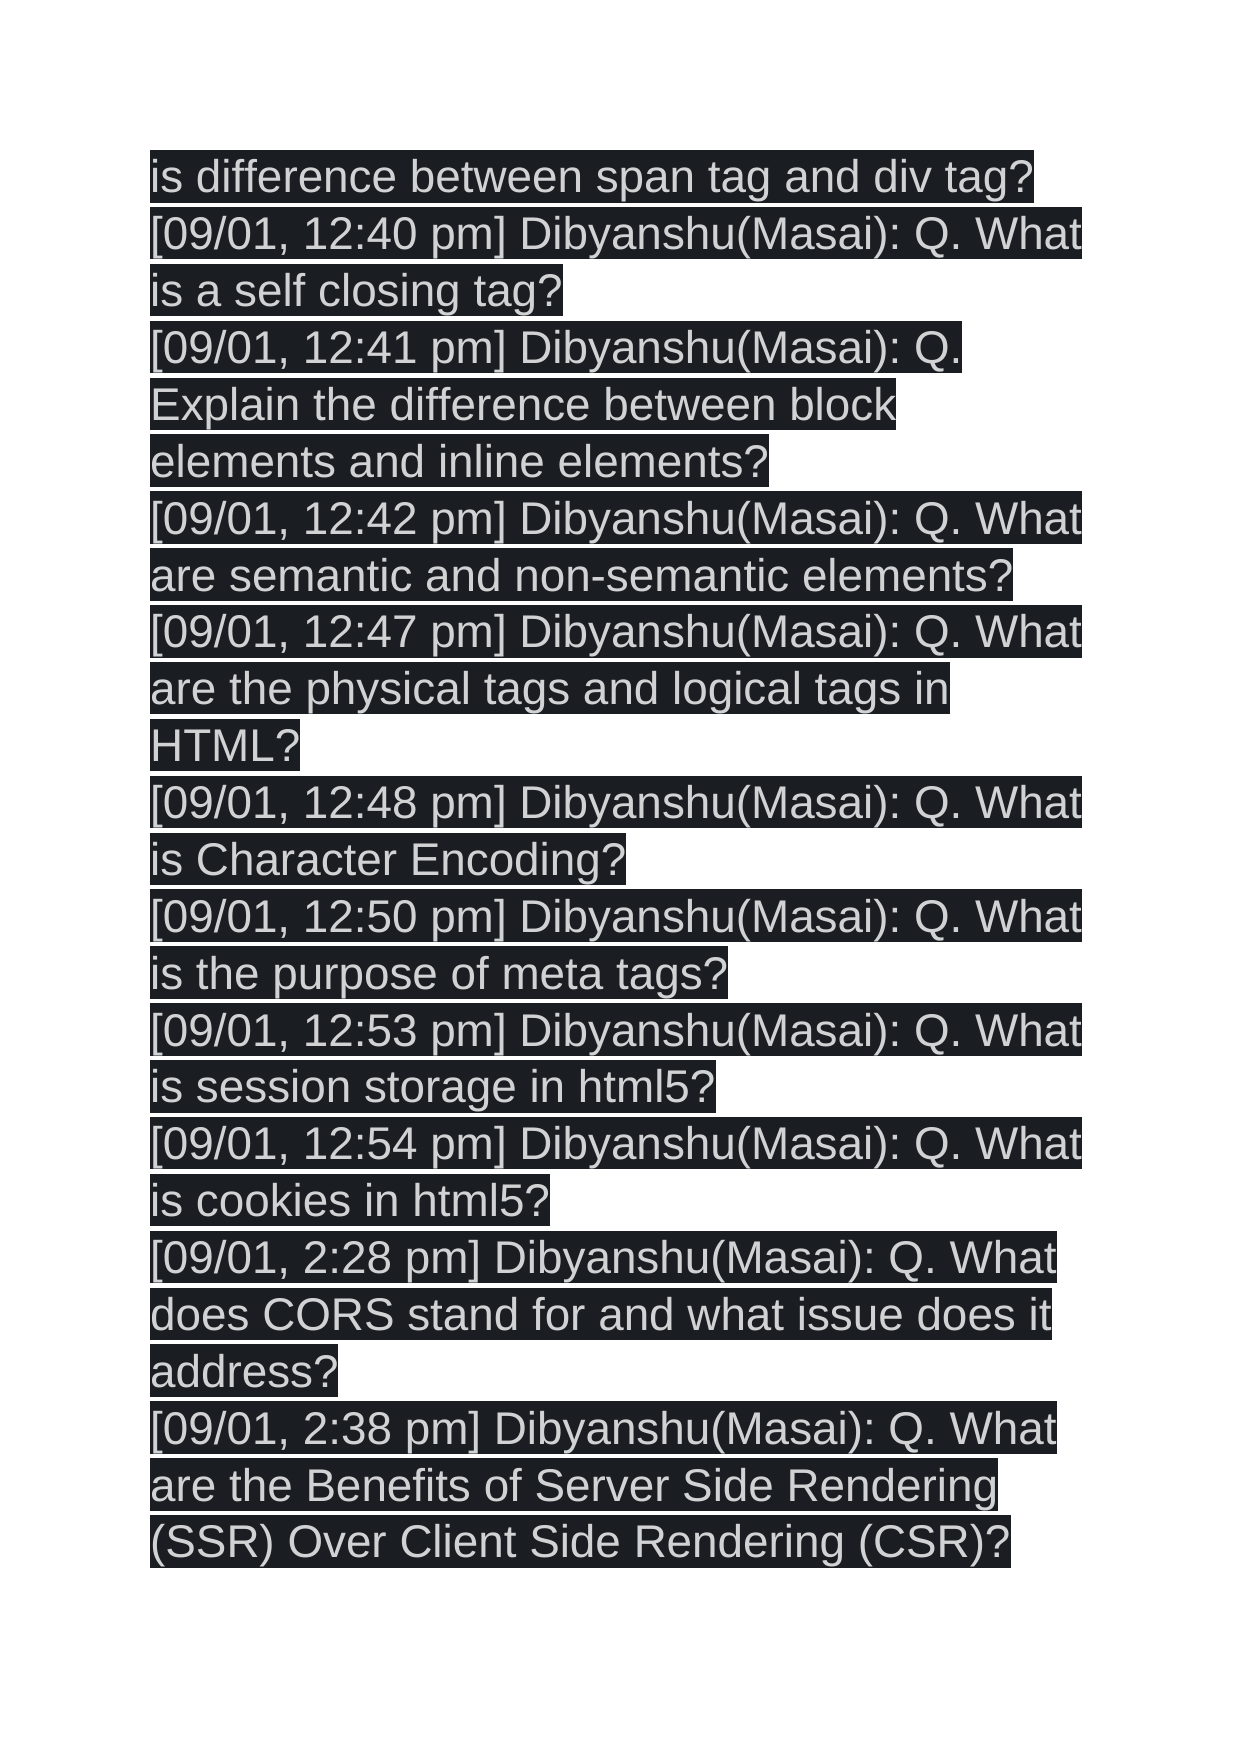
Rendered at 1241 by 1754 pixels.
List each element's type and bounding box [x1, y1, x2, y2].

text [150, 150, 1090, 1568]
